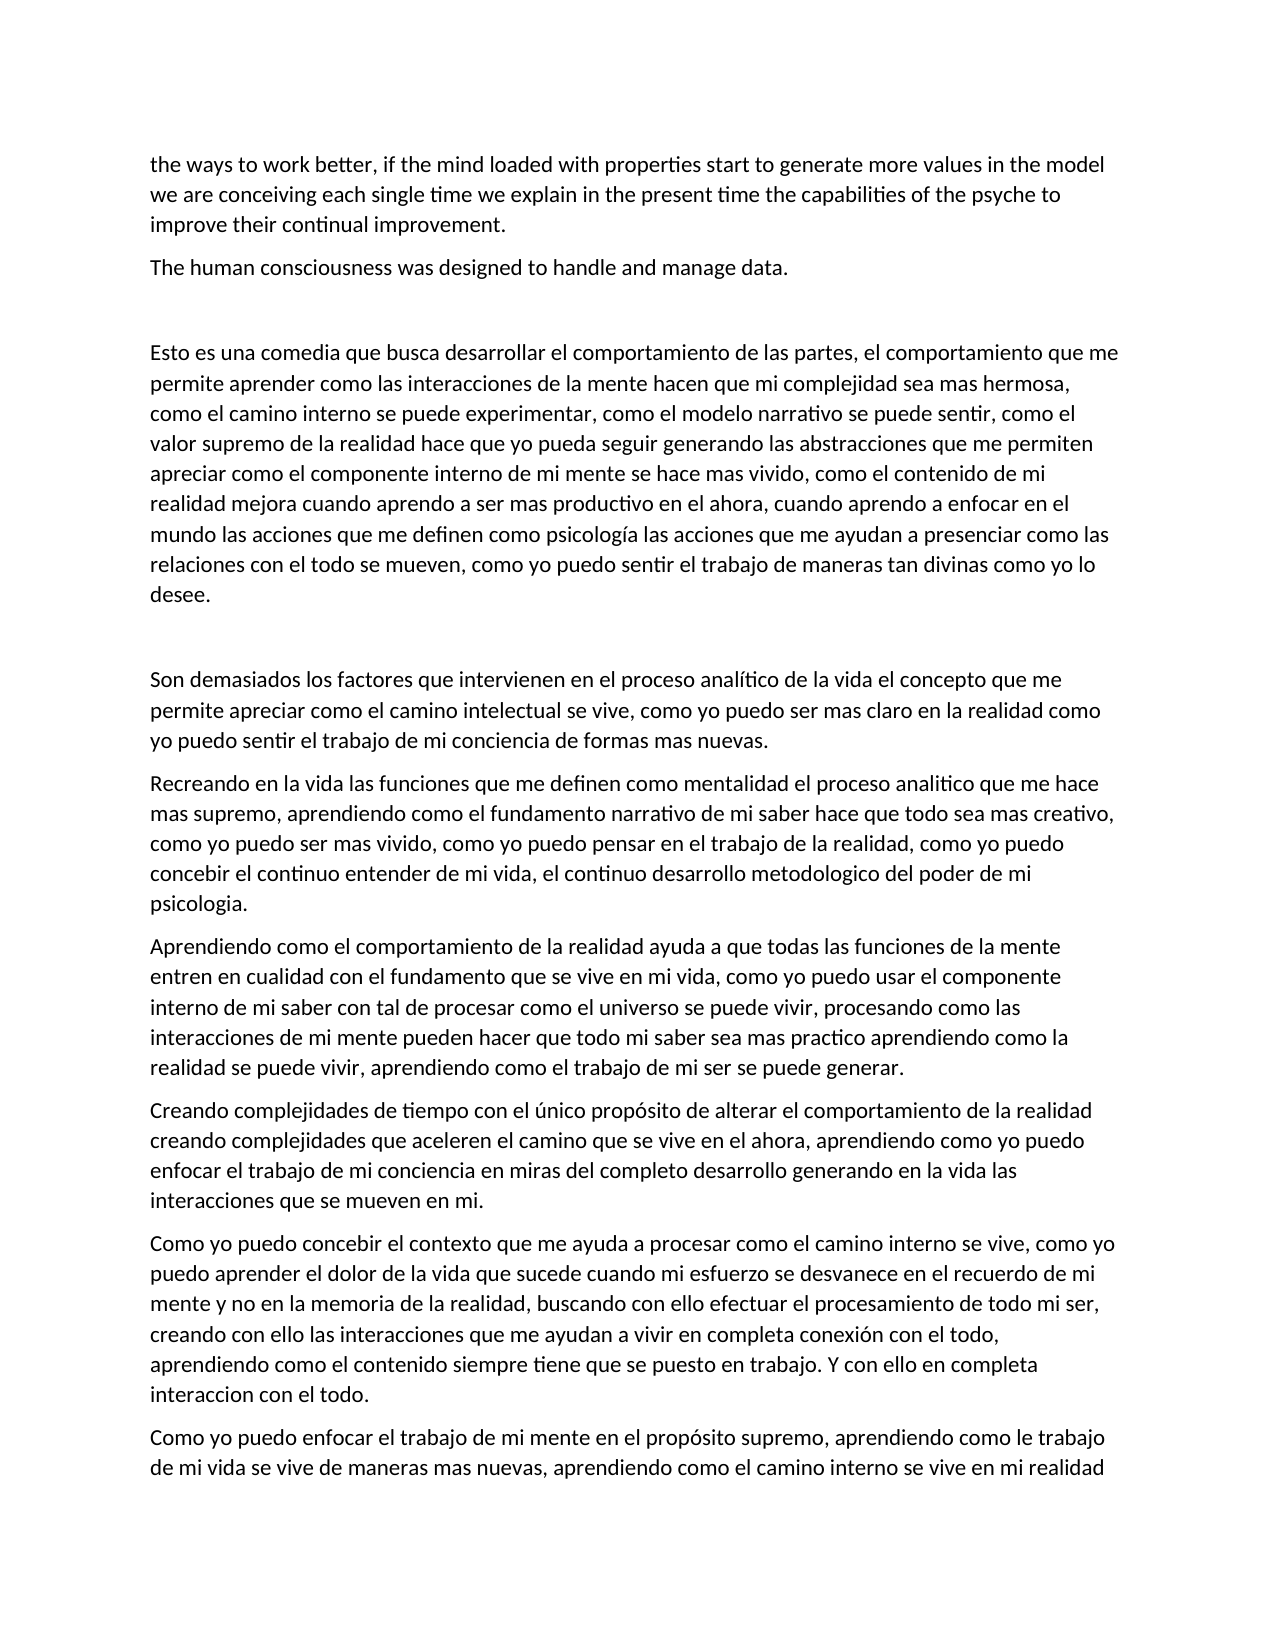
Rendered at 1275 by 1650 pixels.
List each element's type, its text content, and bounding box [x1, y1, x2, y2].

text Creando complejidades de tiempo con el único propósito de alterar el comportamiento de la realidad creando complejidades que aceleren el camino que se vive en el ahora, aprendiendo como yo puedo enfocar el trabajo de mi conciencia en miras del completo desarrollo generando en la vida las interacciones que se mueven en mi. [150, 1096, 1125, 1214]
text Son demasiados los factores que intervienen en el proceso analítico de la vida el concepto que me permite apreciar como el camino intelectual se vive, como yo puedo ser mas claro en la realidad como yo puedo sentir el trabajo de mi conciencia de formas mas nuevas. [150, 666, 1125, 754]
text Recreando en la vida las funciones que me definen como mentalidad el proceso analitico que me hace mas supremo, aprendiendo como el fundamento narrativo de mi saber hace que todo sea mas creativo, como yo puedo ser mas vivido, como yo puedo pensar en el trabajo de la realidad, como yo puedo concebir el continuo entender de mi vida, el continuo desarrollo metodologico del poder de mi psicologia. [150, 769, 1125, 918]
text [150, 1423, 1125, 1481]
text Como yo puedo concebir el contexto que me ayuda a procesar como el camino interno se vive, como yo puedo aprender el dolor de la vida que sucede cuando mi esfuerzo se desvanece en el recuerdo de mi mente y no en la memoria de la realidad, buscando con ello efectuar el procesamiento de todo mi ser, creando con ello las interacciones que me ayudan a vivir en completa conexión con el todo, aprendiendo como el contenido siempre tiene que se puesto en trabajo. Y con ello en completa interaccion con el todo. [150, 1229, 1125, 1408]
text Esto es una comedia que busca desarrollar el comportamiento de las partes, el comportamiento que me permite aprender como las interacciones de la mente hacen que mi complejidad sea mas hermosa, como el camino interno se puede experimentar, como el modelo narrativo se puede sentir, como el valor supremo de la realidad hace que yo pueda seguir generando las abstracciones que me permiten apreciar como el componente interno de mi mente se hace mas vivido, como el contenido de mi realidad mejora cuando aprendo a ser mas productivo en el ahora, cuando aprendo a enfocar en el mundo las acciones que me definen como psicología las acciones que me ayudan a presenciar como las relaciones con el todo se mueven, como yo puedo sentir el trabajo de maneras tan divinas como yo lo desee. [150, 338, 1125, 608]
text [150, 150, 1125, 238]
text The human consciousness was designed to handle and manage data. [150, 253, 1125, 281]
text Aprendiendo como el comportamiento de la realidad ayuda a que todas las funciones de la mente entren en cualidad con el fundamento que se vive en mi vida, como yo puedo usar el componente interno de mi saber con tal de procesar como el universo se puede vivir, procesando como las interacciones de mi mente pueden hacer que todo mi saber sea mas practico aprendiendo como la realidad se puede vivir, aprendiendo como el trabajo de mi ser se puede generar. [150, 932, 1125, 1081]
